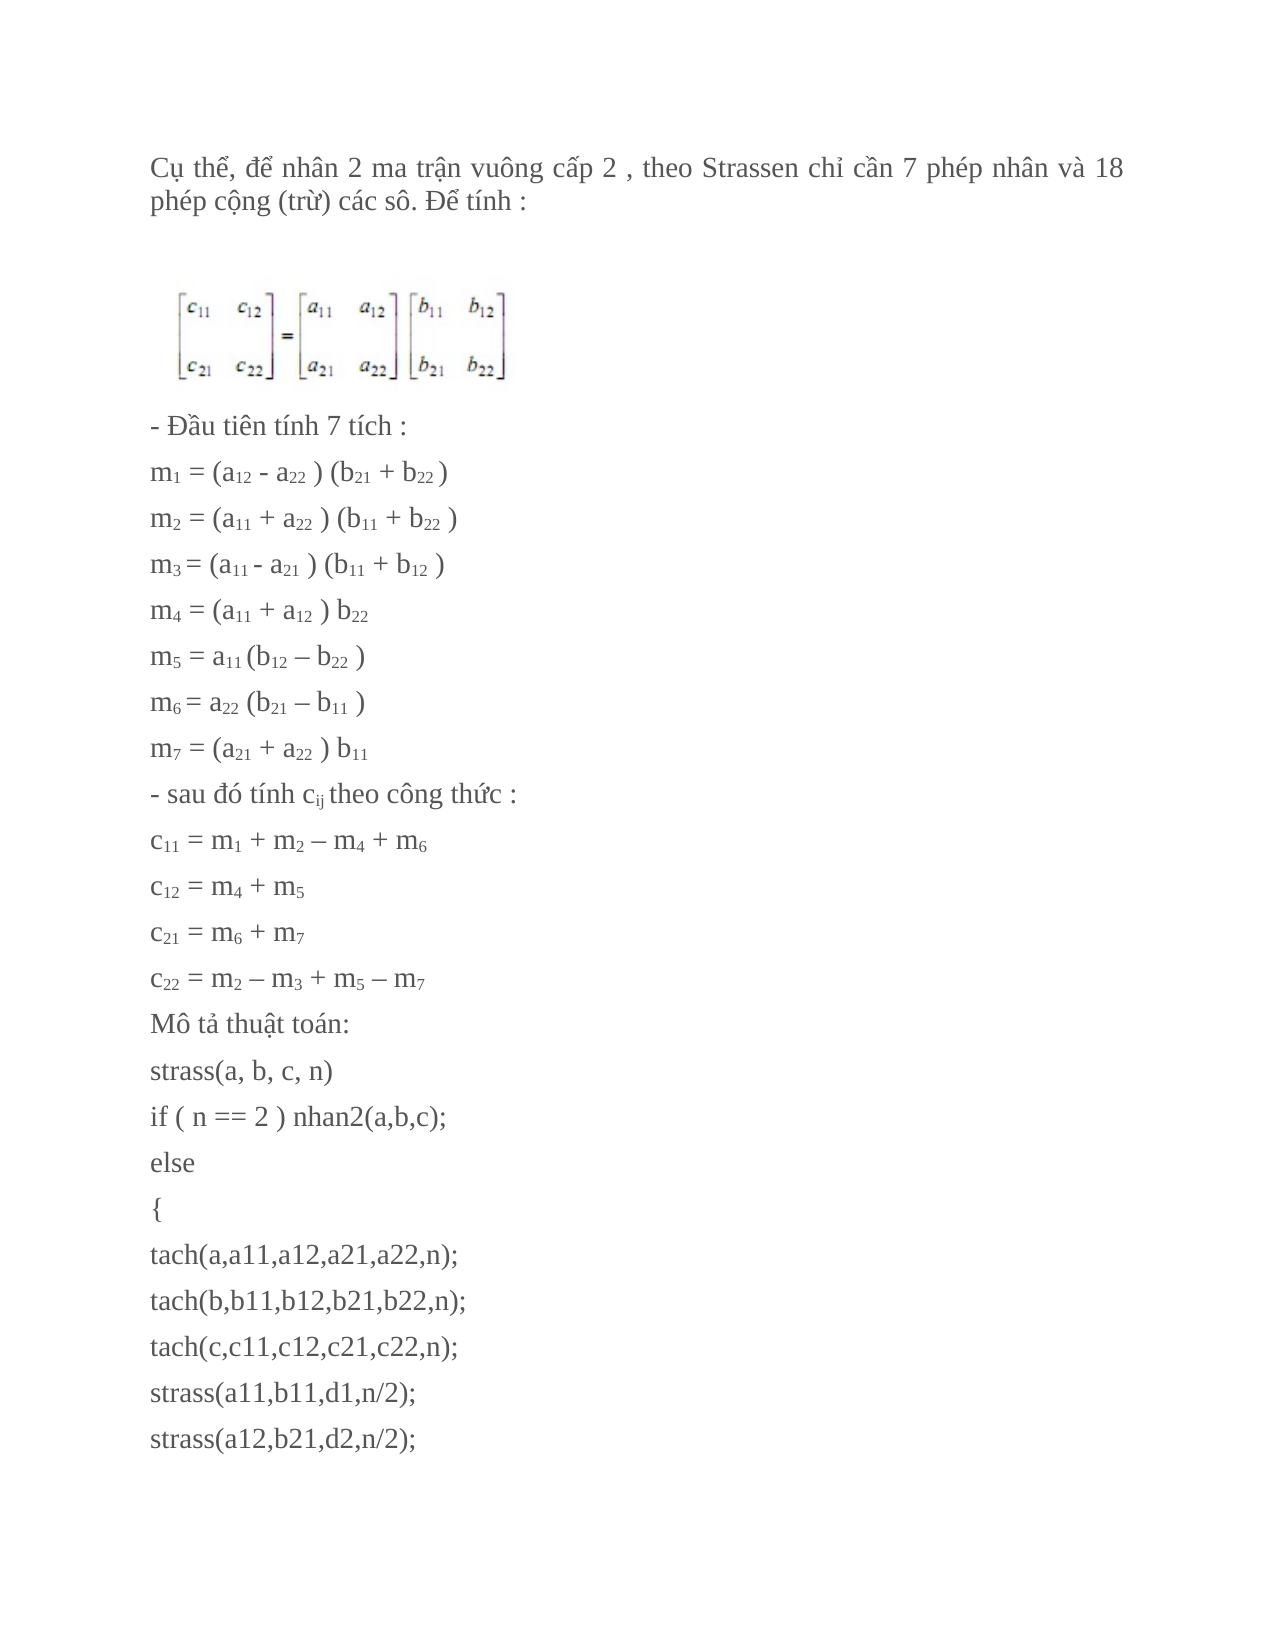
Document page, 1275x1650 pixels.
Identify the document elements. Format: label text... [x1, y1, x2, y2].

text tach(a,a11,a12,a21,a22,n); [150, 1237, 1125, 1270]
text m2 = (a11 + a22 ) (b11 + b22 ) [150, 500, 1125, 534]
text - Đầu tiên tính 7 tích : [150, 408, 1125, 442]
text m7 = (a21 + a22 ) b11 [150, 730, 1125, 764]
text strass(a, b, c, n) [150, 1053, 1125, 1086]
text c22 = m2 – m3 + m5 – m7 [150, 961, 1125, 994]
text Cụ thể, để nhân 2 ma trận vuông cấp 2 , theo Strassen chỉ cần 7 phép nhân và 18 phép cộng (trừ) các sô. Để tính : [150, 150, 1125, 217]
text else [150, 1145, 1125, 1178]
text - sau đó tính cij theo công thức : [150, 776, 1125, 810]
text c21 = m6 + m7 [150, 914, 1125, 948]
text m3 = (a11 - a21 ) (b11 + b12 ) [150, 546, 1125, 580]
text strass(a11,b11,d1,n/2); [150, 1375, 1125, 1408]
text strass(a12,b21,d2,n/2); [150, 1421, 1125, 1454]
picture [150, 275, 534, 396]
text c11 = m1 + m2 – m4 + m6 [150, 822, 1125, 856]
text m4 = (a11 + a12 ) b22 [150, 592, 1125, 626]
text m1 = (a12 - a22 ) (b21 + b22 ) [150, 454, 1125, 488]
text Mô tả thuật toán: [150, 1007, 1125, 1040]
text m5 = a11 (b12 – b22 ) [150, 638, 1125, 672]
text if ( n == 2 ) nhan2(a,b,c); [150, 1099, 1125, 1132]
text m6 = a22 (b21 – b11 ) [150, 684, 1125, 718]
text c12 = m4 + m5 [150, 868, 1125, 902]
text { [150, 1191, 1125, 1224]
text tach(c,c11,c12,c21,c22,n); [150, 1329, 1125, 1362]
text tach(b,b11,b12,b21,b22,n); [150, 1283, 1125, 1316]
